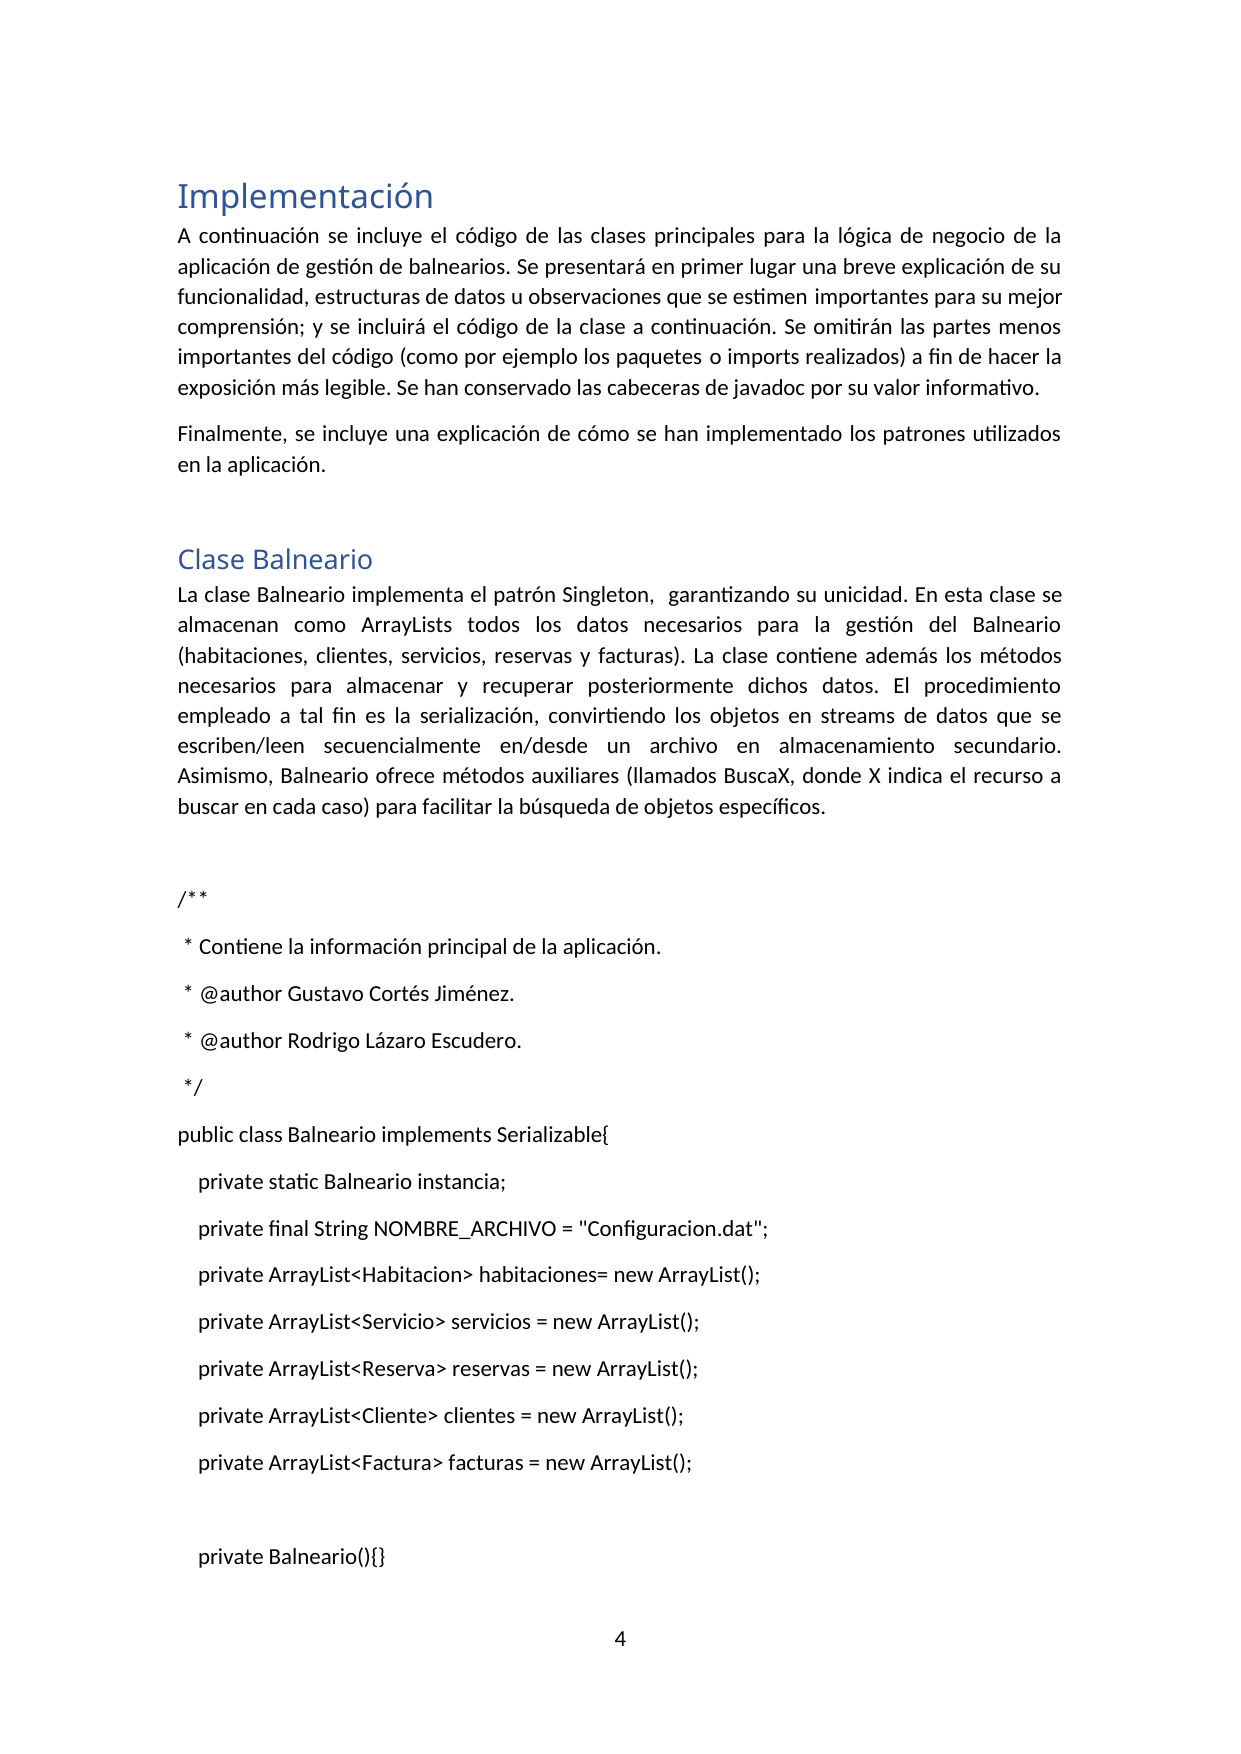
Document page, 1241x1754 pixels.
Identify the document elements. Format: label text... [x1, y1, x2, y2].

text private final String NOMBRE_ARCHIVO = "Configuracion.dat"; [177, 1214, 1063, 1242]
text private static Balneario instancia; [177, 1167, 1063, 1195]
text private ArrayList<Factura> facturas = new ArrayList(); [177, 1448, 1063, 1476]
text La clase Balneario implementa el patrón Singleton, garantizando su unicidad. En esta clase se almacenan como ArrayLists todos los datos necesarios para la gestión del Balneario (habitaciones, clientes, servicios, reservas y facturas). La clase contiene además los métodos necesarios para almacenar y recuperar posteriormente dichos datos. El procedimiento empleado a tal fin es la serialización, convirtiendo los objetos en streams de datos que se escriben/leen secuencialmente en/desde un archivo en almacenamiento secundario. Asimismo, Balneario ofrece métodos auxiliares (llamados BuscaX, donde X indica el recurso a buscar en cada caso) para facilitar la búsqueda de objetos específicos. [177, 580, 1063, 820]
text A continuación se incluye el código de las clases principales para la lógica de negocio de la aplicación de gestión de balnearios. Se presentará en primer lugar una breve explicación de su funcionalidad, estructuras de datos u observaciones que se estimen importantes para su mejor comprensión; y se incluirá el código de la clase a continuación. Se omitirán las partes menos importantes del código (como por ejemplo los paquetes o imports realizados) a fin de hacer la exposición más legible. Se han conservado las cabeceras de javadoc por su valor informativo. [177, 222, 1063, 401]
text * @author Rodrigo Lázaro Escudero. [177, 1026, 1063, 1054]
text private ArrayList<Reserva> reservas = new ArrayList(); [177, 1354, 1063, 1382]
subtitle Clase Balneario [177, 541, 1063, 577]
text * Contiene la información principal de la aplicación. [177, 932, 1063, 960]
text private Balneario(){} [177, 1542, 1063, 1570]
text public class Balneario implements Serializable{ [177, 1120, 1063, 1148]
text */ [177, 1073, 1063, 1101]
text Finalmente, se incluye una explicación de cómo se han implementado los patrones utilizados en la aplicación. [177, 419, 1063, 478]
text private ArrayList<Cliente> clientes = new ArrayList(); [177, 1401, 1063, 1429]
text private ArrayList<Servicio> servicios = new ArrayList(); [177, 1307, 1063, 1335]
text * @author Gustavo Cortés Jiménez. [177, 979, 1063, 1007]
text /** [177, 886, 1063, 913]
text private ArrayList<Habitacion> habitaciones= new ArrayList(); [177, 1261, 1063, 1288]
subtitle Implementación [177, 173, 1063, 218]
